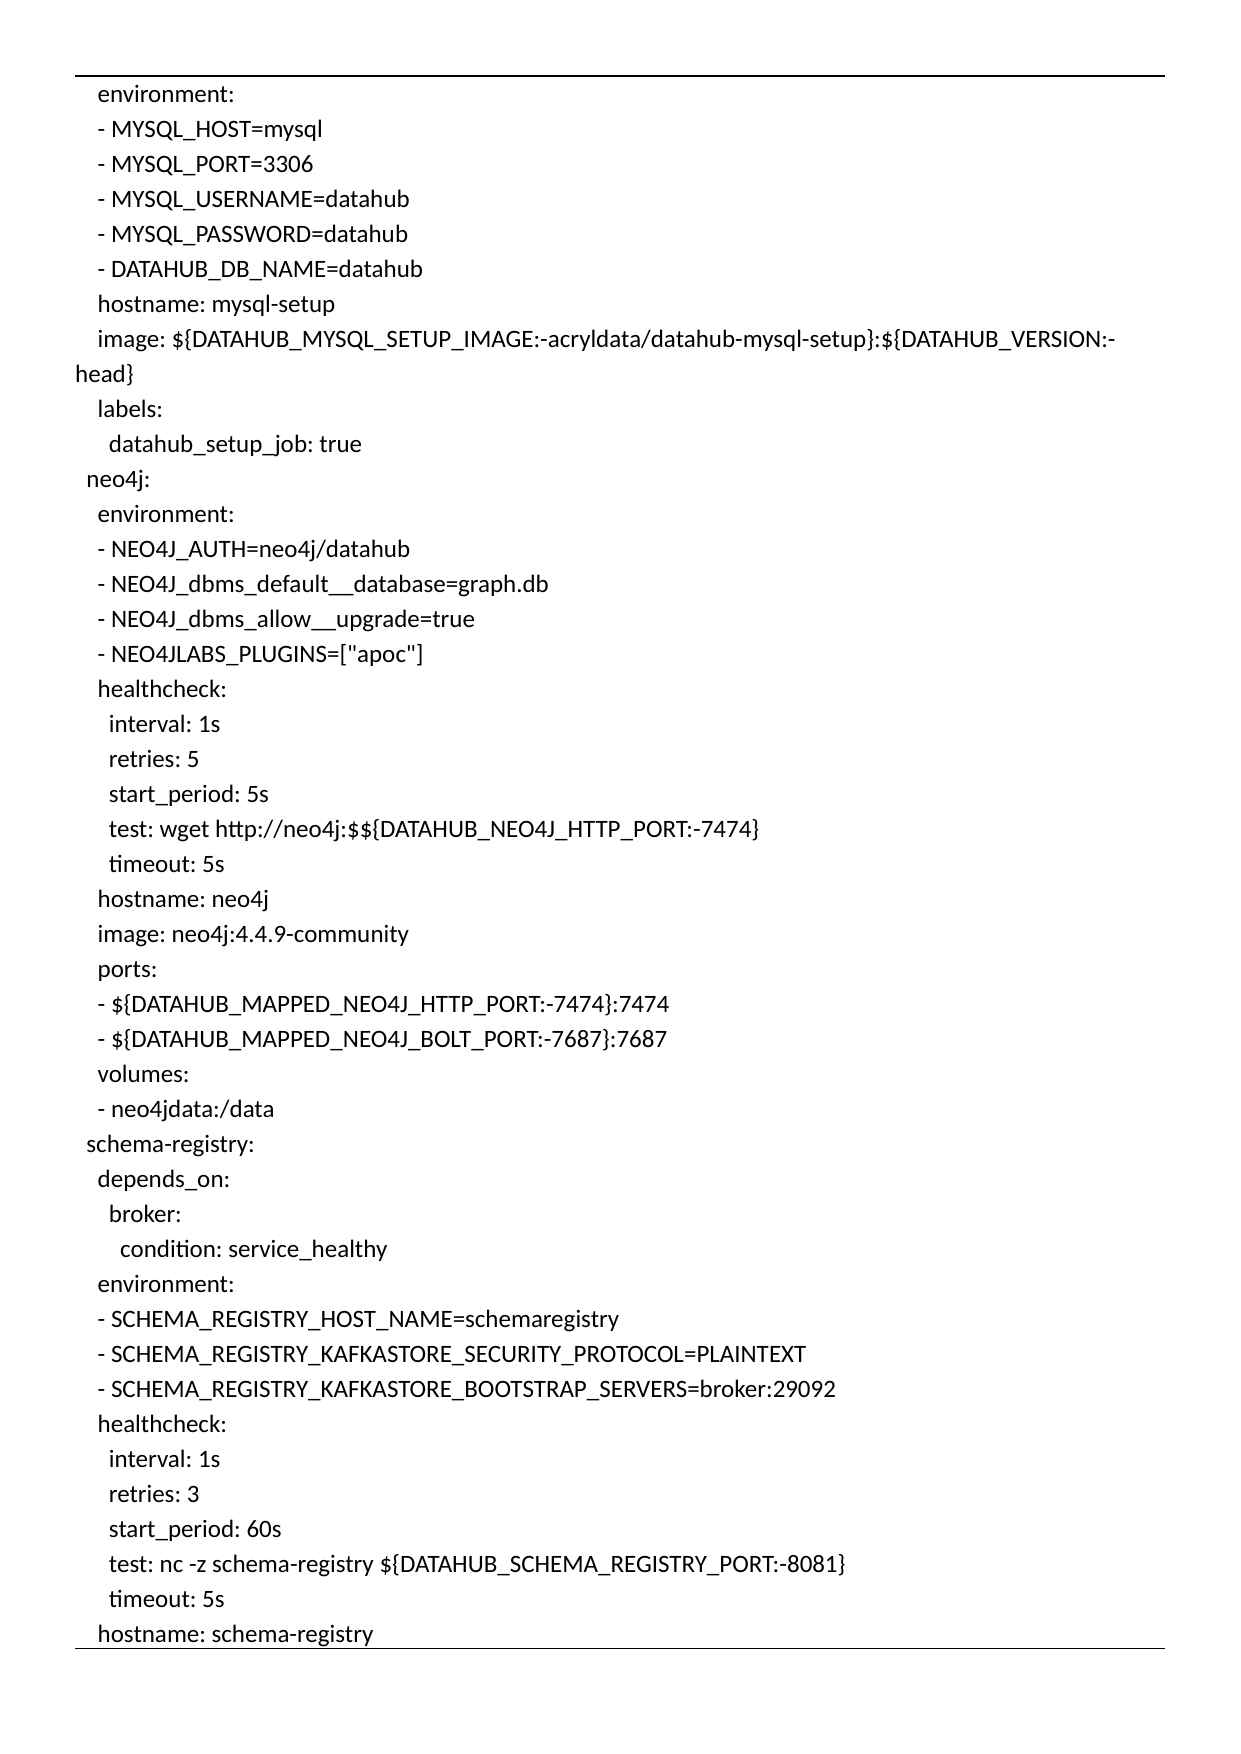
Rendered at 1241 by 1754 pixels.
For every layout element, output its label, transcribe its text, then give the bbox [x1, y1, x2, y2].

text - ${DATAHUB_MAPPED_NEO4J_HTTP_PORT:-7474}:7474 [75, 985, 1165, 1019]
text healthcheck: [75, 670, 1165, 704]
text environment: [75, 1265, 1165, 1299]
text image: ${DATAHUB_MYSQL_SETUP_IMAGE:-acryldata/datahub-mysql-setup}:${DATAHUB_VERSION:-head} [75, 320, 1165, 389]
text - MYSQL_USERNAME=datahub [75, 180, 1165, 214]
text test: nc -z schema-registry ${DATAHUB_SCHEMA_REGISTRY_PORT:-8081} [75, 1545, 1165, 1579]
text depends_on: [75, 1160, 1165, 1194]
text - SCHEMA_REGISTRY_HOST_NAME=schemaregistry [75, 1300, 1165, 1334]
text hostname: mysql-setup [75, 285, 1165, 319]
text broker: [75, 1195, 1165, 1229]
text retries: 3 [75, 1475, 1165, 1509]
text - MYSQL_PORT=3306 [75, 145, 1165, 179]
text ports: [75, 950, 1165, 984]
text - NEO4J_dbms_allow__upgrade=true [75, 600, 1165, 634]
text timeout: 5s [75, 845, 1165, 879]
text - MYSQL_PASSWORD=datahub [75, 215, 1165, 249]
text healthcheck: [75, 1405, 1165, 1439]
text hostname: schema-registry [75, 1615, 1165, 1648]
text start_period: 5s [75, 775, 1165, 809]
text condition: service_healthy [75, 1230, 1165, 1264]
text - MYSQL_HOST=mysql [75, 110, 1165, 144]
text - NEO4J_dbms_default__database=graph.db [75, 565, 1165, 599]
text - DATAHUB_DB_NAME=datahub [75, 250, 1165, 284]
text - SCHEMA_REGISTRY_KAFKASTORE_BOOTSTRAP_SERVERS=broker:29092 [75, 1370, 1165, 1404]
text interval: 1s [75, 705, 1165, 739]
text - SCHEMA_REGISTRY_KAFKASTORE_SECURITY_PROTOCOL=PLAINTEXT [75, 1335, 1165, 1369]
text retries: 5 [75, 740, 1165, 774]
text datahub_setup_job: true [75, 425, 1165, 459]
text hostname: neo4j [75, 880, 1165, 914]
text volumes: [75, 1055, 1165, 1089]
text interval: 1s [75, 1440, 1165, 1474]
text timeout: 5s [75, 1580, 1165, 1614]
text - NEO4JLABS_PLUGINS=["apoc"] [75, 635, 1165, 669]
text start_period: 60s [75, 1510, 1165, 1544]
text test: wget http://neo4j:$${DATAHUB_NEO4J_HTTP_PORT:-7474} [75, 810, 1165, 844]
text environment: [75, 495, 1165, 529]
text - neo4jdata:/data [75, 1090, 1165, 1124]
text neo4j: [75, 460, 1165, 494]
text environment: [75, 77, 1165, 109]
text schema-registry: [75, 1125, 1165, 1159]
text - NEO4J_AUTH=neo4j/datahub [75, 530, 1165, 564]
text labels: [75, 390, 1165, 424]
text image: neo4j:4.4.9-community [75, 915, 1165, 949]
text - ${DATAHUB_MAPPED_NEO4J_BOLT_PORT:-7687}:7687 [75, 1020, 1165, 1054]
